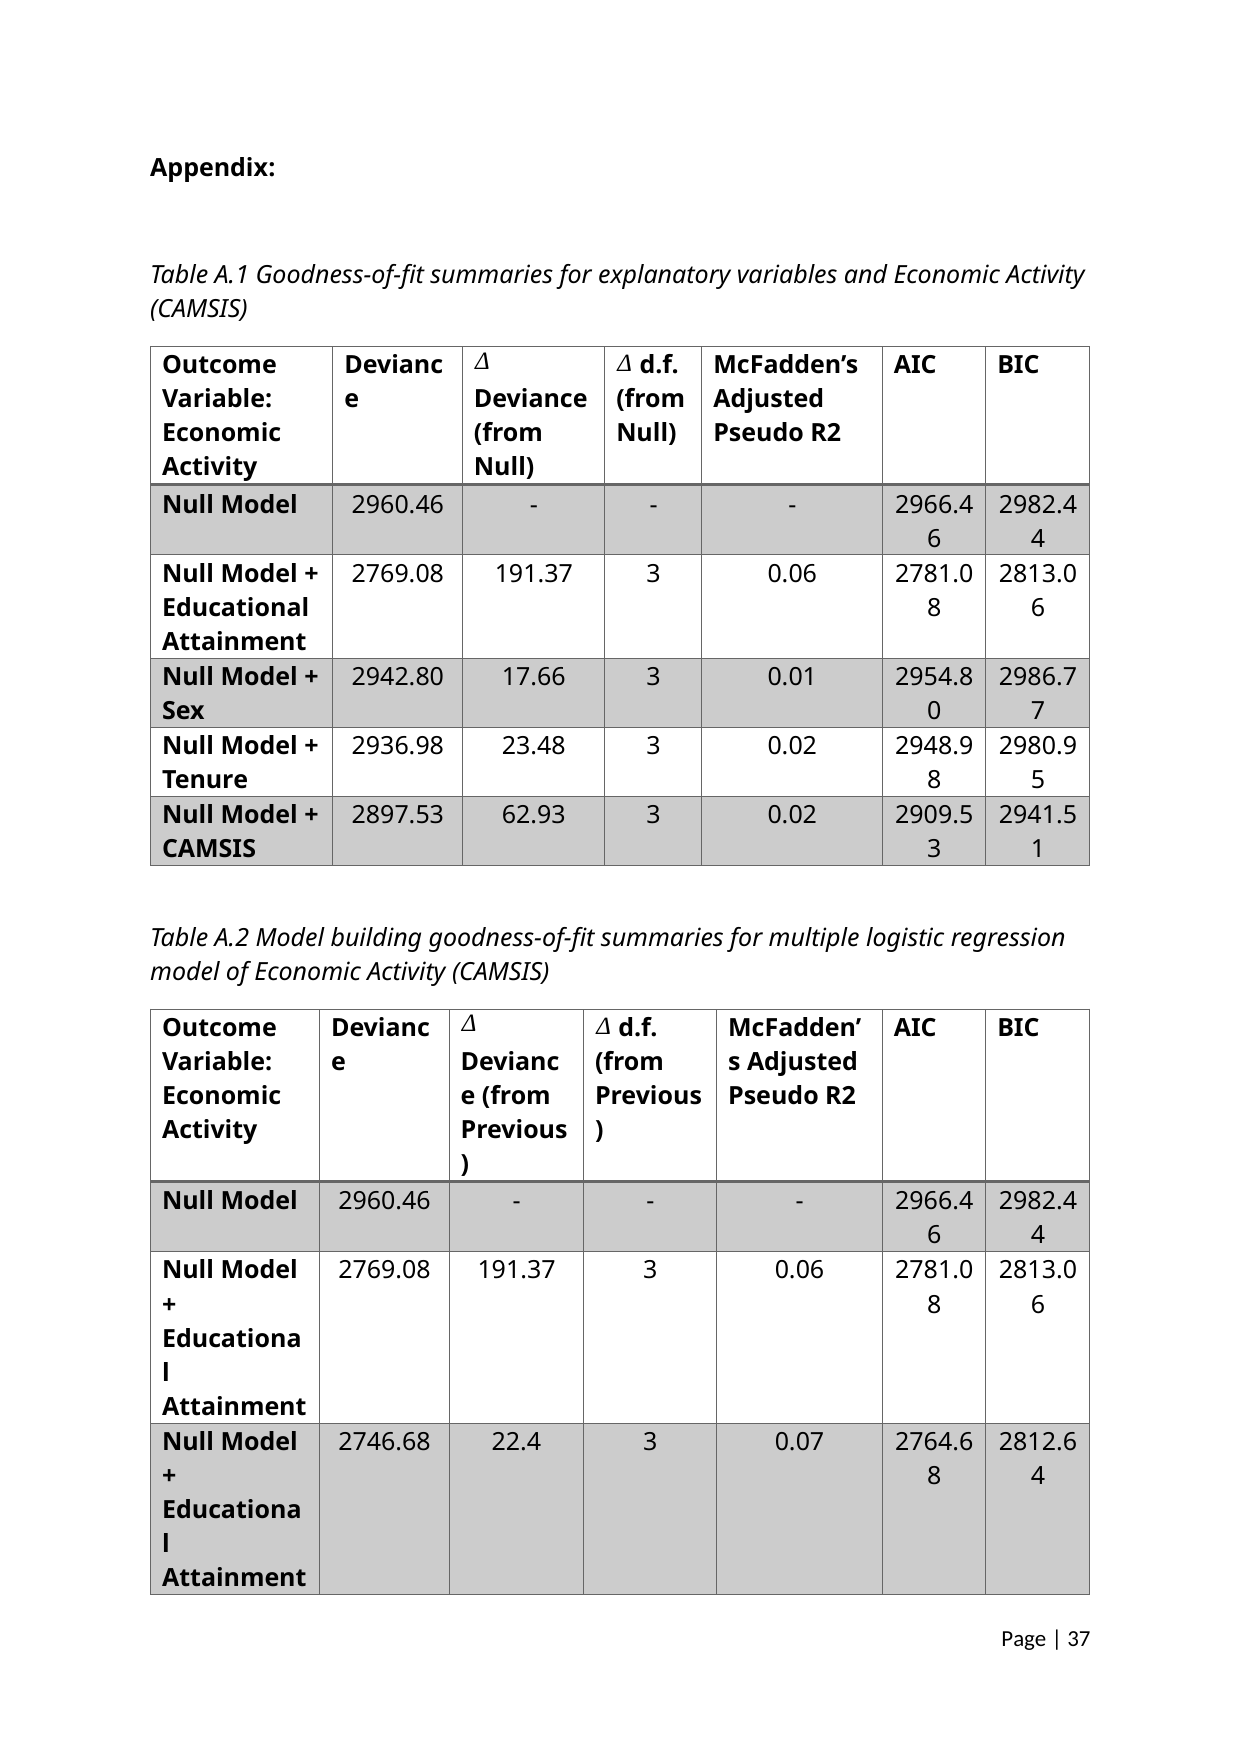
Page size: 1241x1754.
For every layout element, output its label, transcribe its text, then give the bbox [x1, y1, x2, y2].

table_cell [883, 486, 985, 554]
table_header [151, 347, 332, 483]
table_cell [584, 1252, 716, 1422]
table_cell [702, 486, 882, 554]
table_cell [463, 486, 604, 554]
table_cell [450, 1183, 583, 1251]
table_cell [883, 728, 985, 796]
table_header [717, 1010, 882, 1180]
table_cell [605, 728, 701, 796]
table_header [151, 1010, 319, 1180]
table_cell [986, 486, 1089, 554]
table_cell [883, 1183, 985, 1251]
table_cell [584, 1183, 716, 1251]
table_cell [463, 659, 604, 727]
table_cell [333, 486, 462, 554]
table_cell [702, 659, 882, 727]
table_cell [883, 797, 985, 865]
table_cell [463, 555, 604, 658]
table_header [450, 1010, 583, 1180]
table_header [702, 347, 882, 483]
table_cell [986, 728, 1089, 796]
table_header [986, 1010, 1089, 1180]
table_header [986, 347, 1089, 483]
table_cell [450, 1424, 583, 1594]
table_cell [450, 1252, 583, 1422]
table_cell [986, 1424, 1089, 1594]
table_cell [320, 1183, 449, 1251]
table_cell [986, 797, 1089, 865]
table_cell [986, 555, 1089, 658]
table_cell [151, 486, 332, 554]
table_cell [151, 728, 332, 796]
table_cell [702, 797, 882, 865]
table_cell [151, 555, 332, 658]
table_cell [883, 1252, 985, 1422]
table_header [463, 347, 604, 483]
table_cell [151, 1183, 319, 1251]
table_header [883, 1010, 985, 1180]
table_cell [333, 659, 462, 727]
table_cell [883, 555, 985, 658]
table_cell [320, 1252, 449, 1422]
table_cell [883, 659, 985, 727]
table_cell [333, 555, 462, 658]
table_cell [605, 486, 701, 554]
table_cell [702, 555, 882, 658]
text Table A.2 Model building goodness-of-fit summaries for multiple logistic regression model of Economic Activity (CAMSIS) [150, 919, 1090, 988]
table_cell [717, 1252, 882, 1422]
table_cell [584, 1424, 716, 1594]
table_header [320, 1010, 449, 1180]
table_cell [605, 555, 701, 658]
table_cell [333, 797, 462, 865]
text Appendix: [150, 150, 1090, 184]
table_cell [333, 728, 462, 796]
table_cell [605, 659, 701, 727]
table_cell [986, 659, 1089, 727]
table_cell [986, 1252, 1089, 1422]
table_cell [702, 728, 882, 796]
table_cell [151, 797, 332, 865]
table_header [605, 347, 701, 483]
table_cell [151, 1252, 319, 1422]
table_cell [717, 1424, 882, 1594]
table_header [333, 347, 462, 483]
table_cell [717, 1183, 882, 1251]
text Table A.1 Goodness-of-fit summaries for explanatory variables and Economic Activity (CAMSIS) [150, 257, 1090, 325]
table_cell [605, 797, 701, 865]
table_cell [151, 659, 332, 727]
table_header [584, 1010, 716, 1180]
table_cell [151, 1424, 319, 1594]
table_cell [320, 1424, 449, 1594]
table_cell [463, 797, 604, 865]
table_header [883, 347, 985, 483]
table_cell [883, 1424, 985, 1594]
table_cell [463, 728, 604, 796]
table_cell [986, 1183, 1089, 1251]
